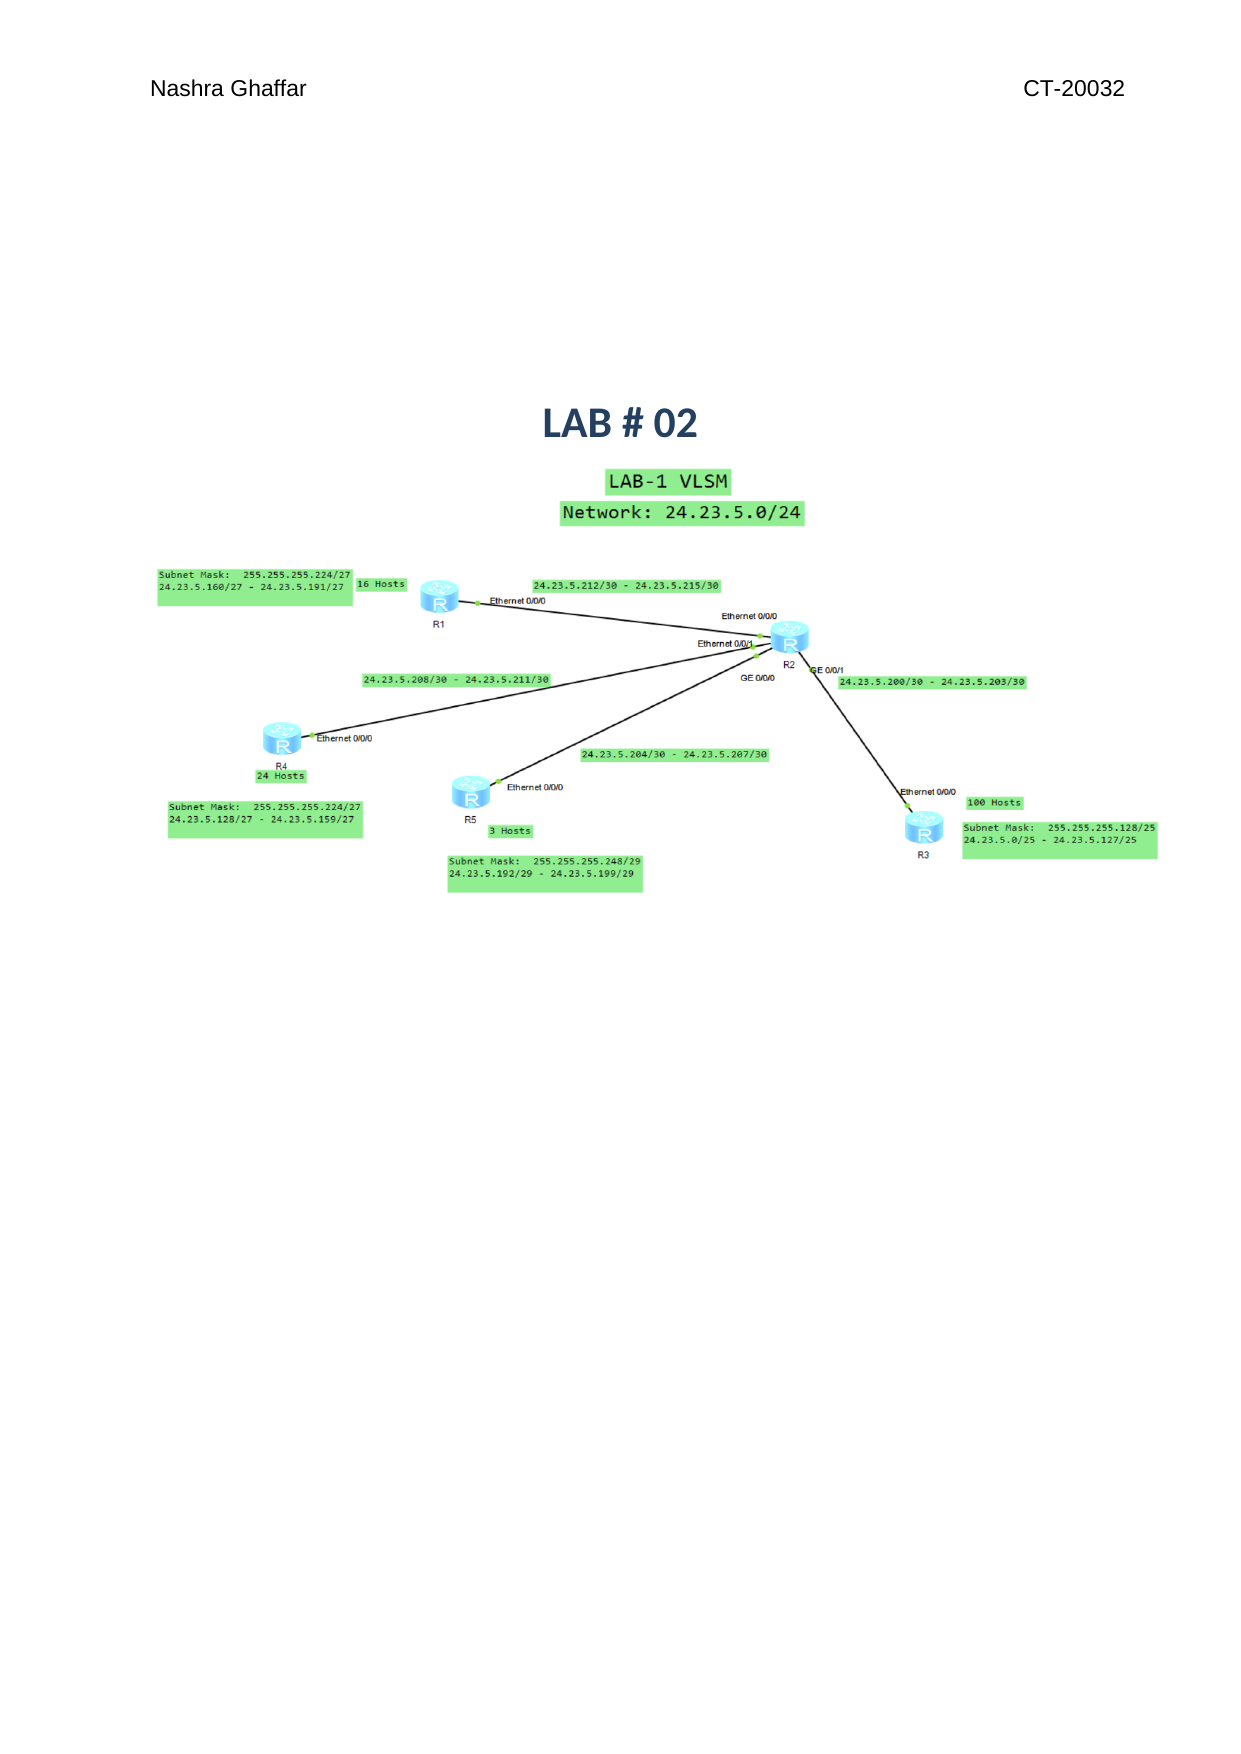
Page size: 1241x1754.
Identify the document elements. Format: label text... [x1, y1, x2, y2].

picture [150, 456, 1186, 970]
text LAB # 02 [150, 395, 1090, 449]
